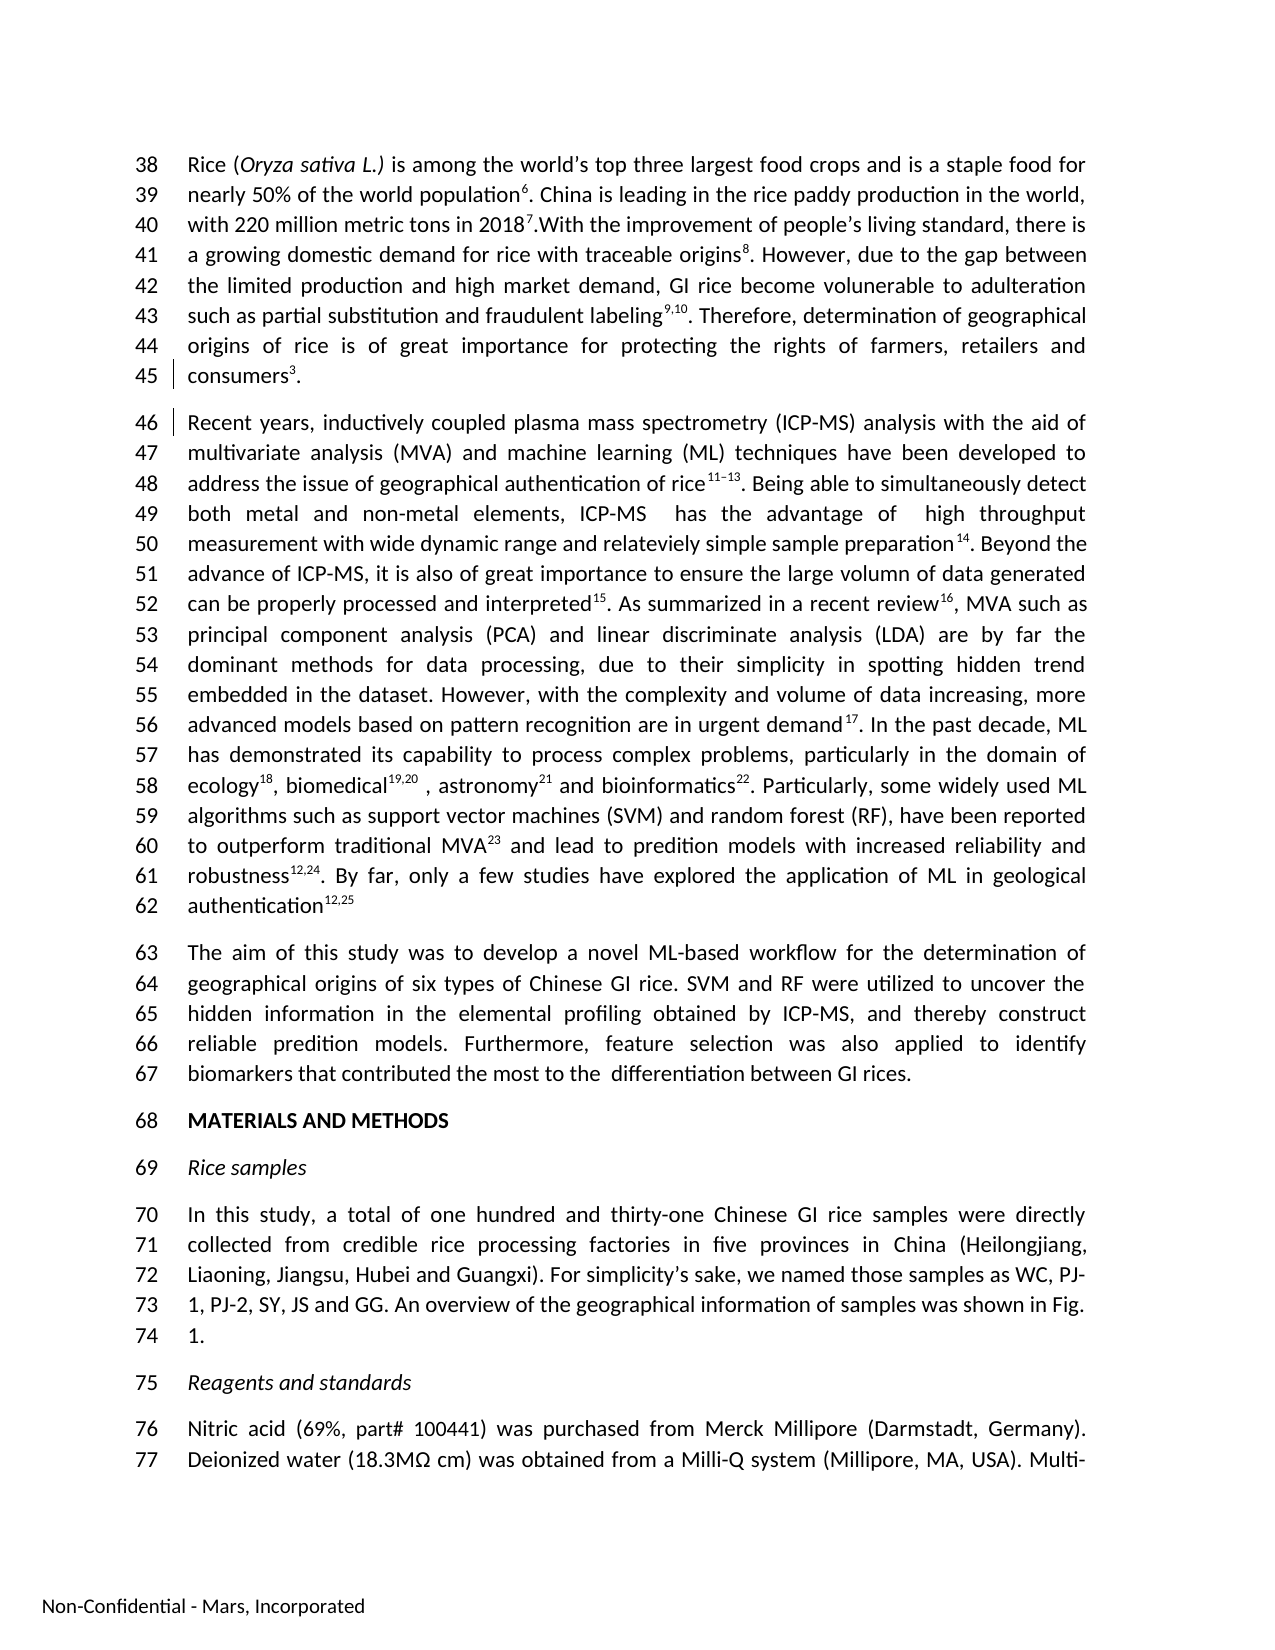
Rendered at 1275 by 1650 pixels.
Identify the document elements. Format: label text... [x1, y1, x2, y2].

text Reagents and standards [187, 1368, 1087, 1396]
text Rice (Oryza sativa L.) is among the world’s top three largest food crops and is a staple food for nearly 50% of the world population6. China is leading in the rice paddy production in the world, with 220 million metric tons in 20187.With the improvement of people’s living standard, there is a growing domestic demand for rice with traceable origins8. However, due to the gap between the limited production and high market demand, GI rice become volunerable to adulteration such as partial substitution and fraudulent labeling9,10. Therefore, determination of geographical origins of rice is of great importance for protecting the rights of farmers, retailers and consumers3. [187, 150, 1087, 389]
text Recent years, inductively coupled plasma mass spectrometry (ICP-MS) analysis with the aid of multivariate analysis (MVA) and machine learning (ML) techniques have been developed to address the issue of geographical authentication of rice11–13. Being able to simultaneously detect both metal and non-metal elements, ICP-MS has the advantage of high throughput measurement with wide dynamic range and relateviely simple sample preparation14. Beyond the advance of ICP-MS, it is also of great importance to ensure the large volumn of data generated can be properly processed and interpreted15. As summarized in a recent review16, MVA such as principal component analysis (PCA) and linear discriminate analysis (LDA) are by far the dominant methods for data processing, due to their simplicity in spotting hidden trend embedded in the dataset. However, with the complexity and volume of data increasing, more advanced models based on pattern recognition are in urgent demand17. In the past decade, ML has demonstrated its capability to process complex problems, particularly in the domain of ecology18, biomedical19,20 , astronomy21 and bioinformatics22. Particularly, some widely used ML algorithms such as support vector machines (SVM) and random forest (RF), have been reported to outperform traditional MVA23 and lead to predition models with increased reliability and robustness12,24. By far, only a few studies have explored the application of ML in geological authentication12,25 [187, 408, 1087, 920]
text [187, 1414, 1087, 1473]
text The aim of this study was to develop a novel ML-based workflow for the determination of geographical origins of six types of Chinese GI rice. SVM and RF were utilized to uncover the hidden information in the elemental profiling obtained by ICP-MS, and thereby construct reliable predition models. Furthermore, feature selection was also applied to identify biomarkers that contributed the most to the differentiation between GI rices. [187, 938, 1087, 1087]
text In this study, a total of one hundred and thirty-one Chinese GI rice samples were directly collected from credible rice processing factories in five provinces in China (Heilongjiang, Liaoning, Jiangsu, Hubei and Guangxi). For simplicity’s sake, we named those samples as WC, PJ-1, PJ-2, SY, JS and GG. An overview of the geographical information of samples was shown in Fig. 1. [187, 1200, 1087, 1349]
text MATERIALS AND METHODS [187, 1106, 1087, 1134]
text Rice samples [187, 1153, 1087, 1181]
